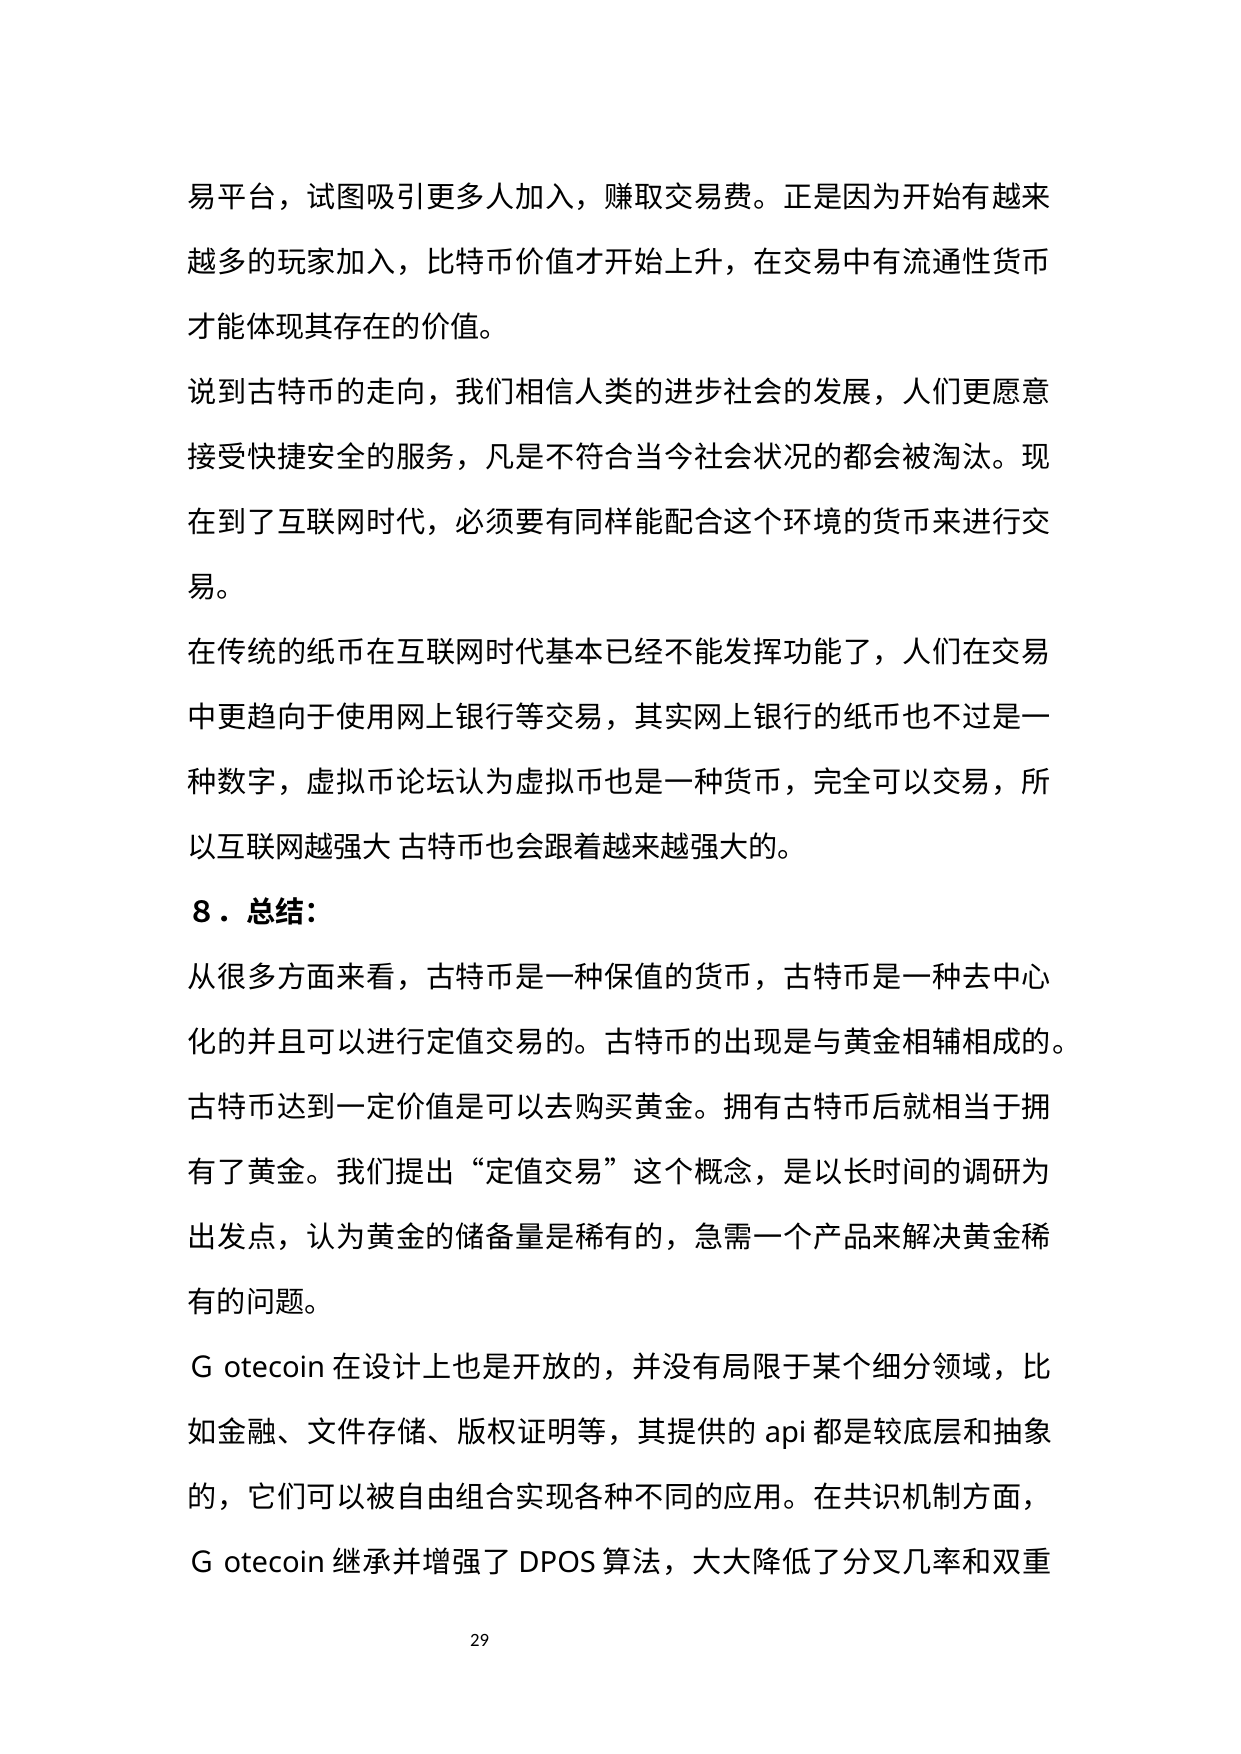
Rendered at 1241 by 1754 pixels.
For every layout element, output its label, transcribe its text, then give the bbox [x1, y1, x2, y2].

list 在传统的纸币在互联网时代基本已经不能发挥功能了，人们在交易中更趋向于使用网上银行等交易，其实网上银行的纸币也不过是一种数字，虚拟币论坛认为虚拟币也是一种货币，完全可以交易，所以互联网越强大 古特币也会跟着越来越强大的。 [187, 617, 1053, 877]
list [187, 1332, 1053, 1592]
list 总结： [187, 877, 1053, 942]
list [187, 162, 1053, 357]
list 从很多方面来看，古特币是一种保值的货币，古特币是一种去中心化的并且可以进行定值交易的。古特币的出现是与黄金相辅相成的。古特币达到一定价值是可以去购买黄金。拥有古特币后就相当于拥有了黄金。我们提出“定值交易”这个概念，是以长时间的调研为出发点，认为黄金的储备量是稀有的，急需一个产品来解决黄金稀有的问题。 [187, 942, 1053, 1332]
list 说到古特币的走向，我们相信人类的进步社会的发展，人们更愿意接受快捷安全的服务，凡是不符合当今社会状况的都会被淘汰。现在到了互联网时代，必须要有同样能配合这个环境的货币来进行交易。 [187, 357, 1053, 617]
